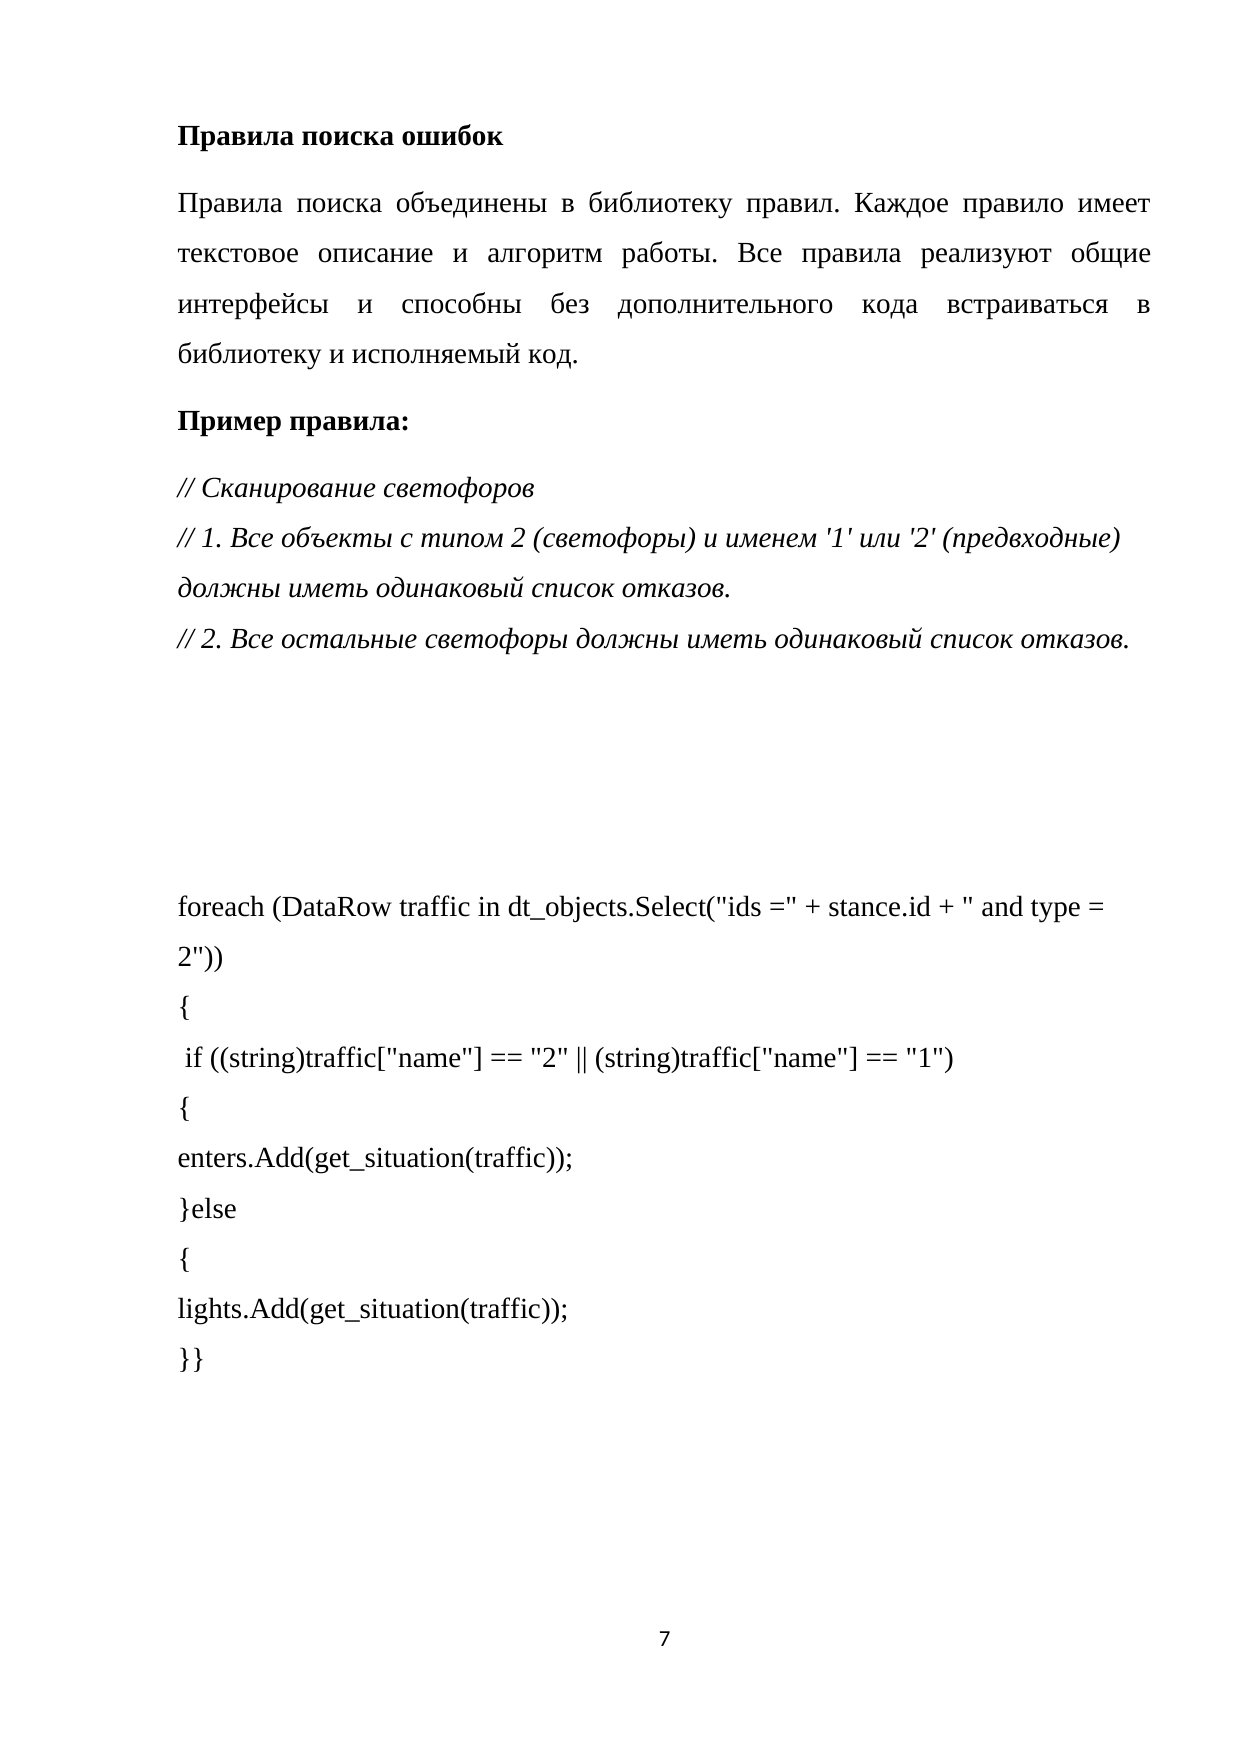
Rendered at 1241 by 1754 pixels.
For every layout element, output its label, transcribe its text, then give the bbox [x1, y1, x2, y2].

text Правила поиска объединены в библиотеку правил. Каждое правило имеет текстовое описание и алгоритм работы. Все правила реализуют общие интерфейсы и способны без дополнительного кода встраиваться в библиотеку и исполняемый код. [177, 185, 1152, 369]
text // Сканирование светофоров // 1. Все объекты с типом 2 (светофоры) и именем '1' или '2' (предвходные) должны иметь одинаковый список отказов. // 2. Все остальные светофоры должны иметь одинаковый список отказов. [177, 470, 1152, 654]
text foreach (DataRow traffic in dt_objects.Select("ids =" + stance.id + " and type = 2")) { if ((string)traffic["name"] == "2" || (string)traffic["name"] == "1") { enters.Add(get_situation(traffic)); }else { lights.Add(get_situation(traffic)); }} [177, 889, 1152, 1375]
text Правила поиска ошибок [177, 118, 1152, 152]
text Пример правила: [177, 403, 1152, 437]
